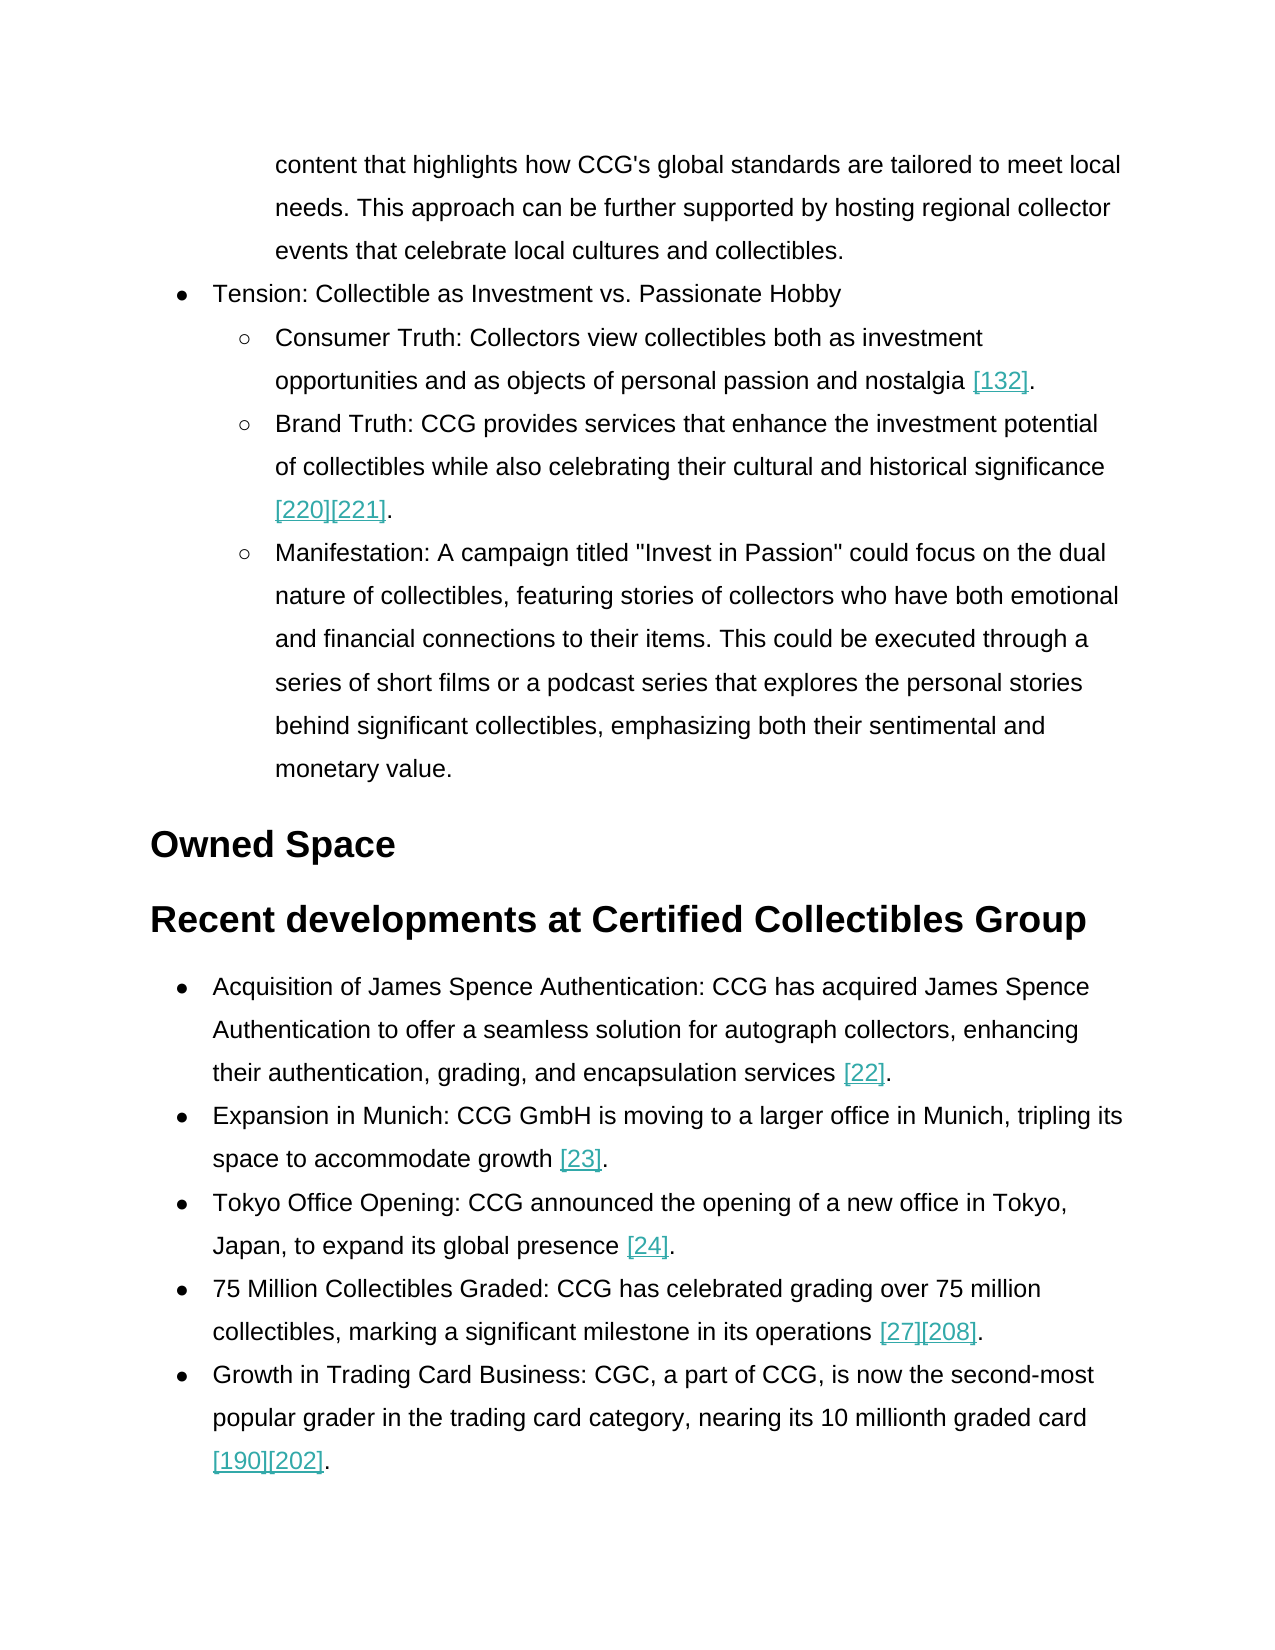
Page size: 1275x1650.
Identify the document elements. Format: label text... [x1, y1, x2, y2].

list 75 Million Collectibles Graded: CCG has celebrated grading over 75 million collectibles, marking a significant milestone in its operations [27][208]. [175, 1274, 1125, 1346]
list Brand Truth: CCG provides services that enhance the investment potential of collectibles while also celebrating their cultural and historical significance [220][221]. [237, 409, 1125, 524]
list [237, 150, 1125, 265]
list Expansion in Munich: CCG GmbH is moving to a larger office in Munich, tripling its space to accommodate growth [23]. [175, 1101, 1125, 1173]
list Tokyo Office Opening: CCG announced the opening of a new office in Tokyo, Japan, to expand its global presence [24]. [175, 1187, 1125, 1259]
subtitle Owned Space [150, 822, 1125, 865]
subtitle Recent developments at Certified Collectibles Group [150, 897, 1125, 940]
list Consumer Truth: Collectors view collectibles both as investment opportunities and as objects of personal passion and nostalgia [132]. [237, 322, 1125, 394]
list Growth in Trading Card Business: CGC, a part of CCG, is now the second-most popular grader in the trading card category, nearing its 10 millionth graded card [190][202]. [175, 1360, 1125, 1475]
list Manifestation: A campaign titled "Invest in Passion" could focus on the dual nature of collectibles, featuring stories of collectors who have both emotional and financial connections to their items. This could be executed through a series of short films or a podcast series that explores the personal stories behind significant collectibles, emphasizing both their sentimental and monetary value. [237, 538, 1125, 782]
list Acquisition of James Spence Authentication: CCG has acquired James Spence Authentication to offer a seamless solution for autograph collectors, enhancing their authentication, grading, and encapsulation services [22]. [175, 972, 1125, 1087]
list Tension: Collectible as Investment vs. Passionate Hobby [175, 279, 1125, 308]
